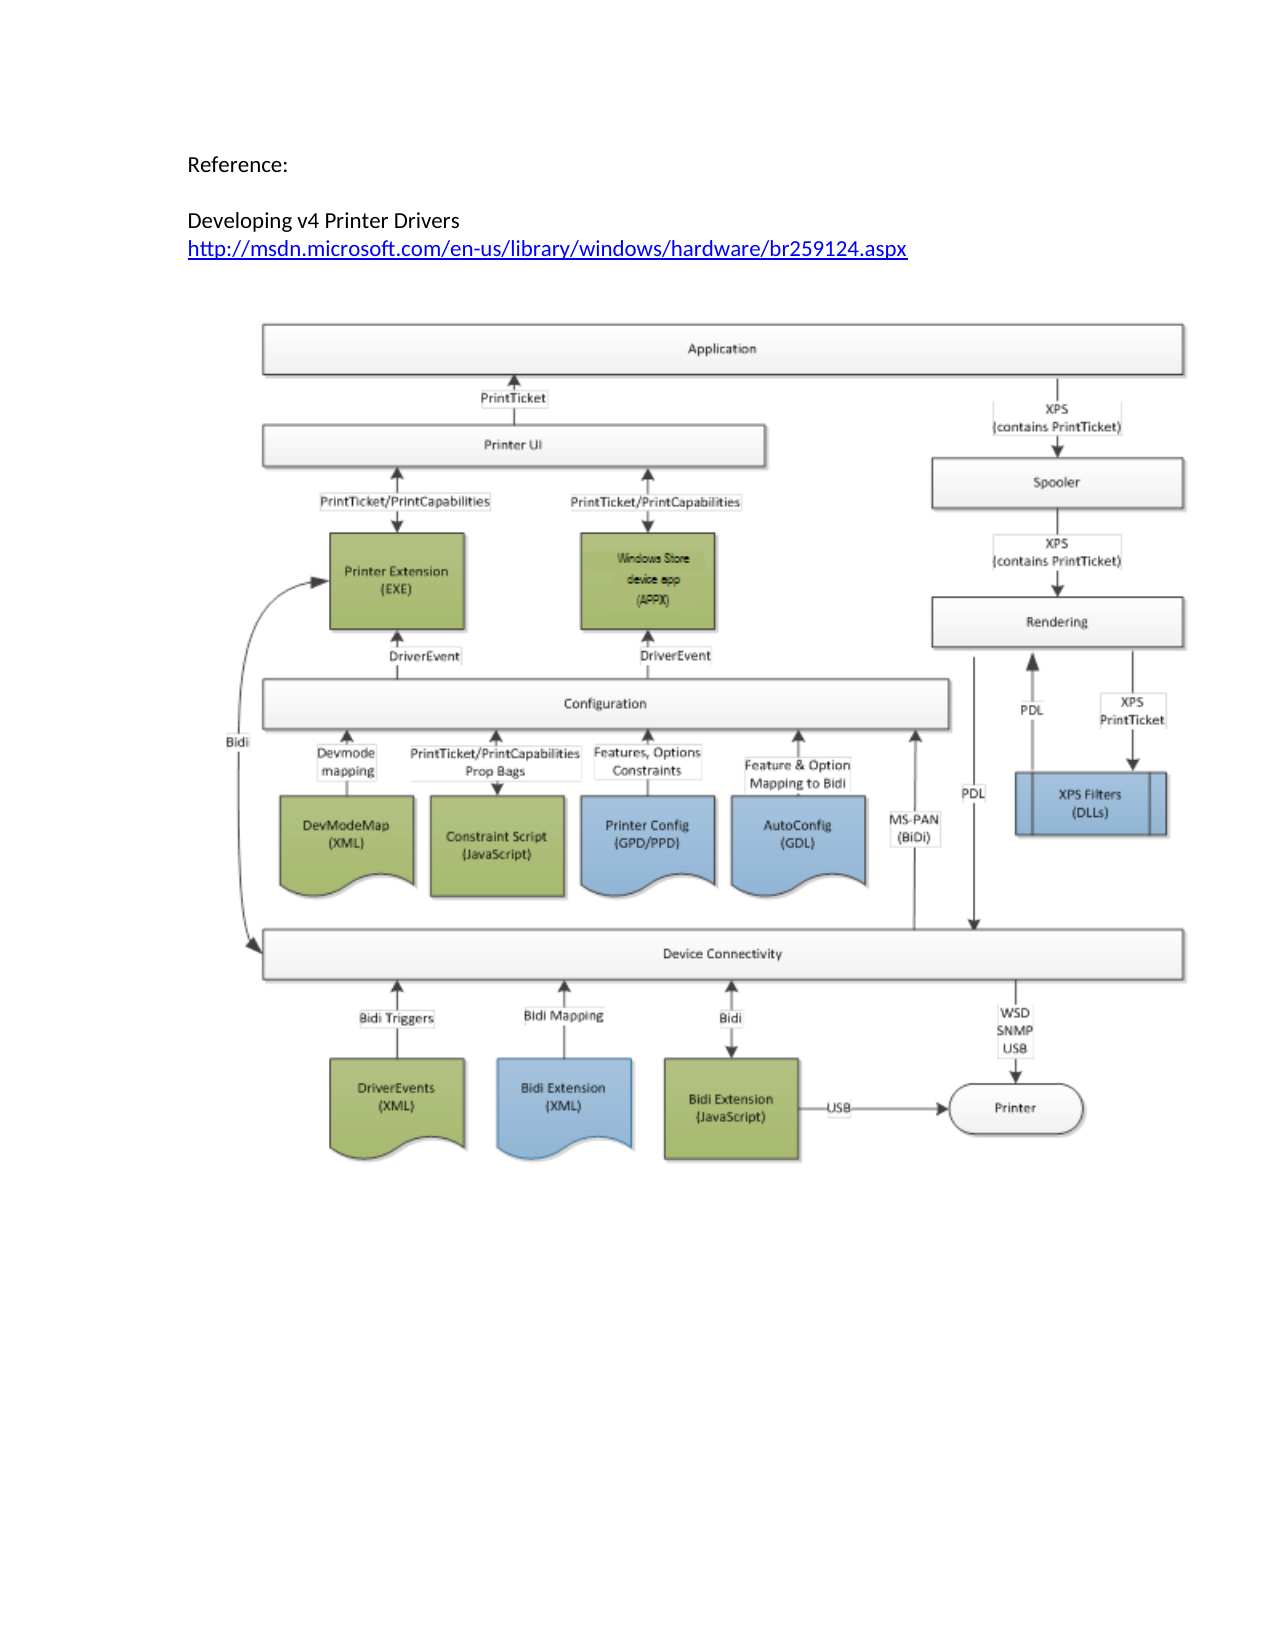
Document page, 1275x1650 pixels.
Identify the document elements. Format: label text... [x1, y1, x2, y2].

picture [187, 318, 1193, 1170]
text http://msdn.microsoft.com/en-us/library/windows/hardware/br259124.aspx [187, 234, 1087, 262]
text Reference: [187, 150, 1087, 178]
text Developing v4 Printer Drivers [187, 206, 1087, 234]
